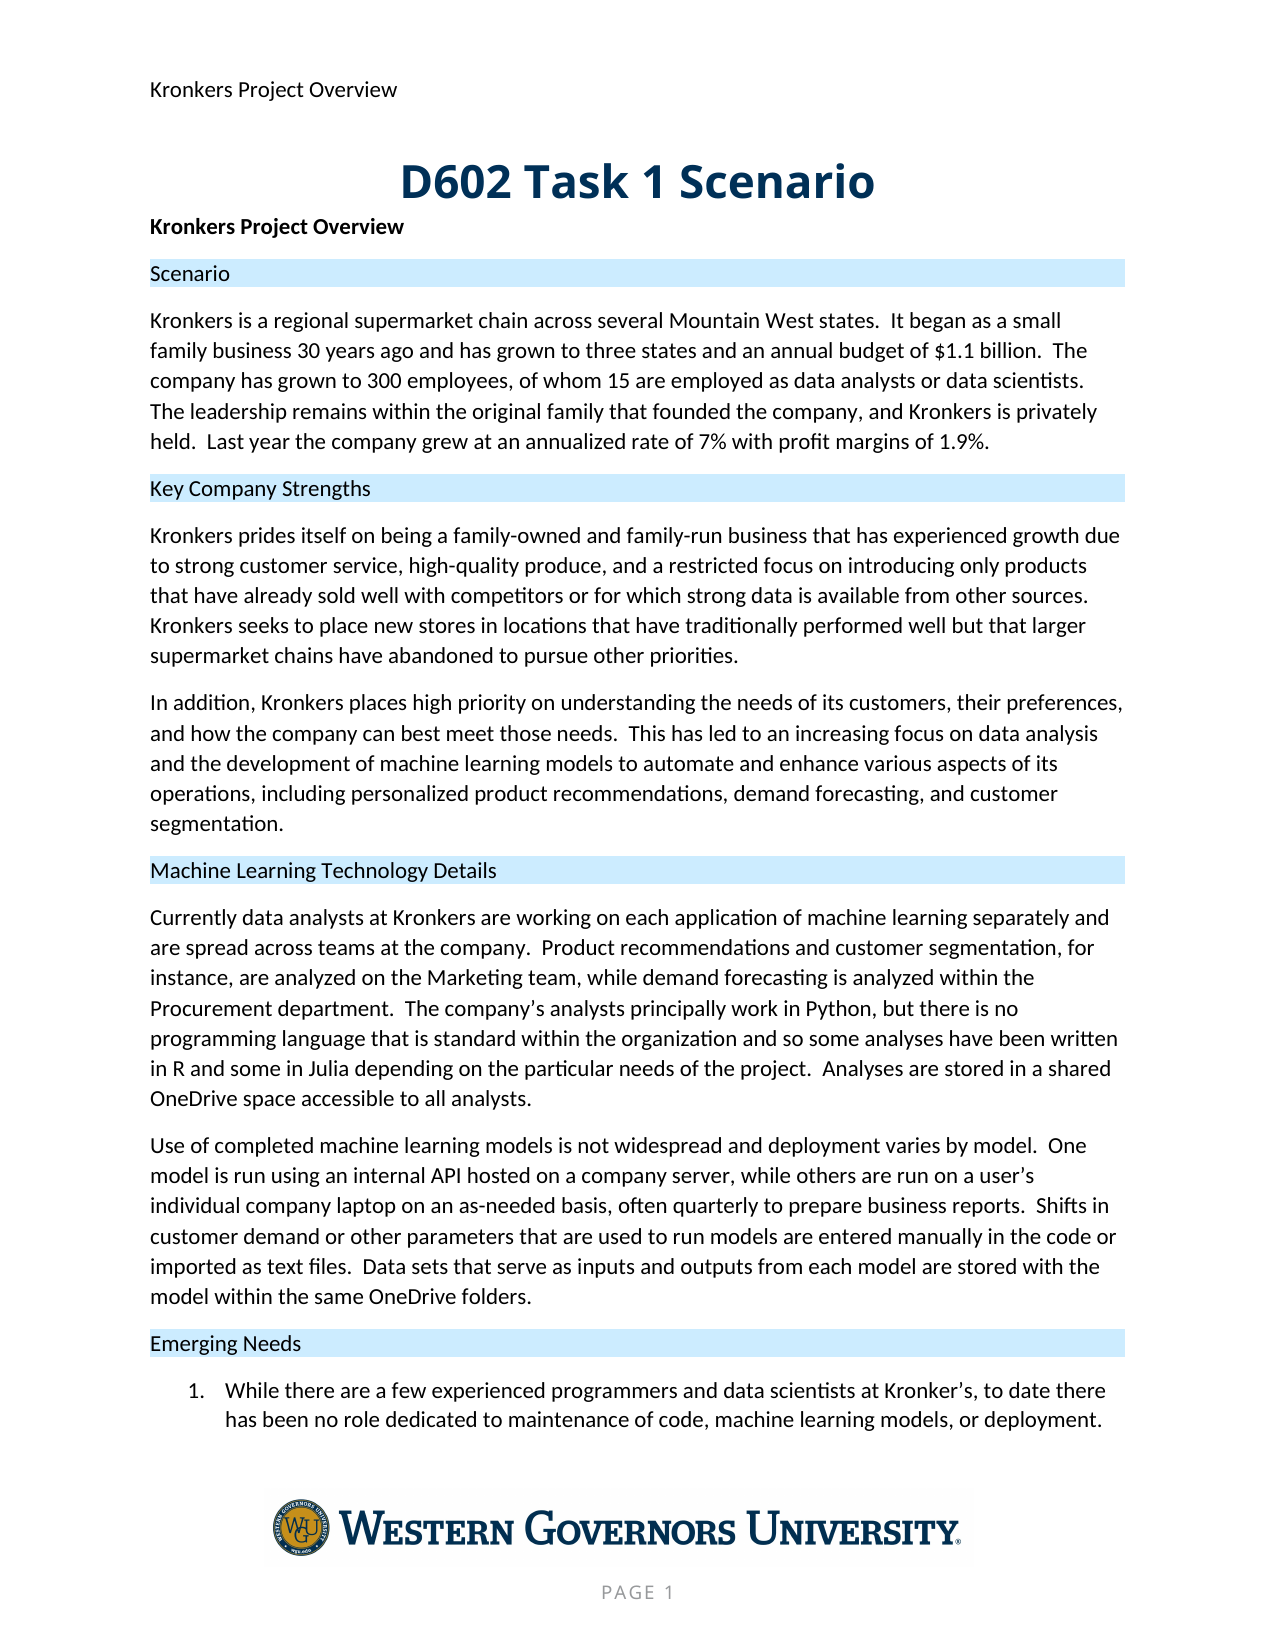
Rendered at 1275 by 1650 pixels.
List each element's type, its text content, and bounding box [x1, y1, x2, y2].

text Currently data analysts at Kronkers are working on each application of machine learning separately and are spread across teams at the company. Product recommendations and customer segmentation, for instance, are analyzed on the Marketing team, while demand forecasting is analyzed within the Procurement department. The company’s analysts principally work in Python, but there is no programming language that is standard within the organization and so some analyses have been written in R and some in Julia depending on the particular needs of the project. Analyses are stored in a shared OneDrive space accessible to all analysts. [150, 903, 1125, 1112]
text Kronkers is a regional supermarket chain across several Mountain West states. It began as a small family business 30 years ago and has grown to three states and an annual budget of $1.1 billion. The company has grown to 300 employees, of whom 15 are employed as data analysts or data scientists. The leadership remains within the original family that founded the company, and Kronkers is privately held. Last year the company grew at an annualized rate of 7% with profit margins of 1.9%. [150, 306, 1125, 455]
text Scenario [150, 259, 1125, 287]
text D602 Task 1 Scenario [150, 150, 1125, 212]
text Machine Learning Technology Details [150, 856, 1125, 884]
text Key Company Strengths [150, 474, 1125, 502]
text Kronkers prides itself on being a family-owned and family-run business that has experienced growth due to strong customer service, high-quality produce, and a restricted focus on introducing only products that have already sold well with competitors or for which strong data is available from other sources. Kronkers seeks to place new stores in locations that have traditionally performed well but that larger supermarket chains have abandoned to pursue other priorities. [150, 521, 1125, 669]
text Emerging Needs [150, 1329, 1125, 1357]
text Kronkers Project Overview [150, 212, 1125, 240]
text Use of completed machine learning models is not widespread and deployment varies by model. One model is run using an internal API hosted on a company server, while others are run on a user’s individual company laptop on an as-needed basis, often quarterly to prepare business reports. Shifts in customer demand or other parameters that are used to run models are entered manually in the code or imported as text files. Data sets that serve as inputs and outputs from each model are stored with the model within the same OneDrive folders. [150, 1131, 1125, 1310]
picture [263, 1488, 974, 1567]
text In addition, Kronkers places high priority on understanding the needs of its customers, their preferences, and how the company can best meet those needs. This has led to an increasing focus on data analysis and the development of machine learning models to automate and enhance various aspects of its operations, including personalized product recommendations, demand forecasting, and customer segmentation. [150, 688, 1125, 837]
